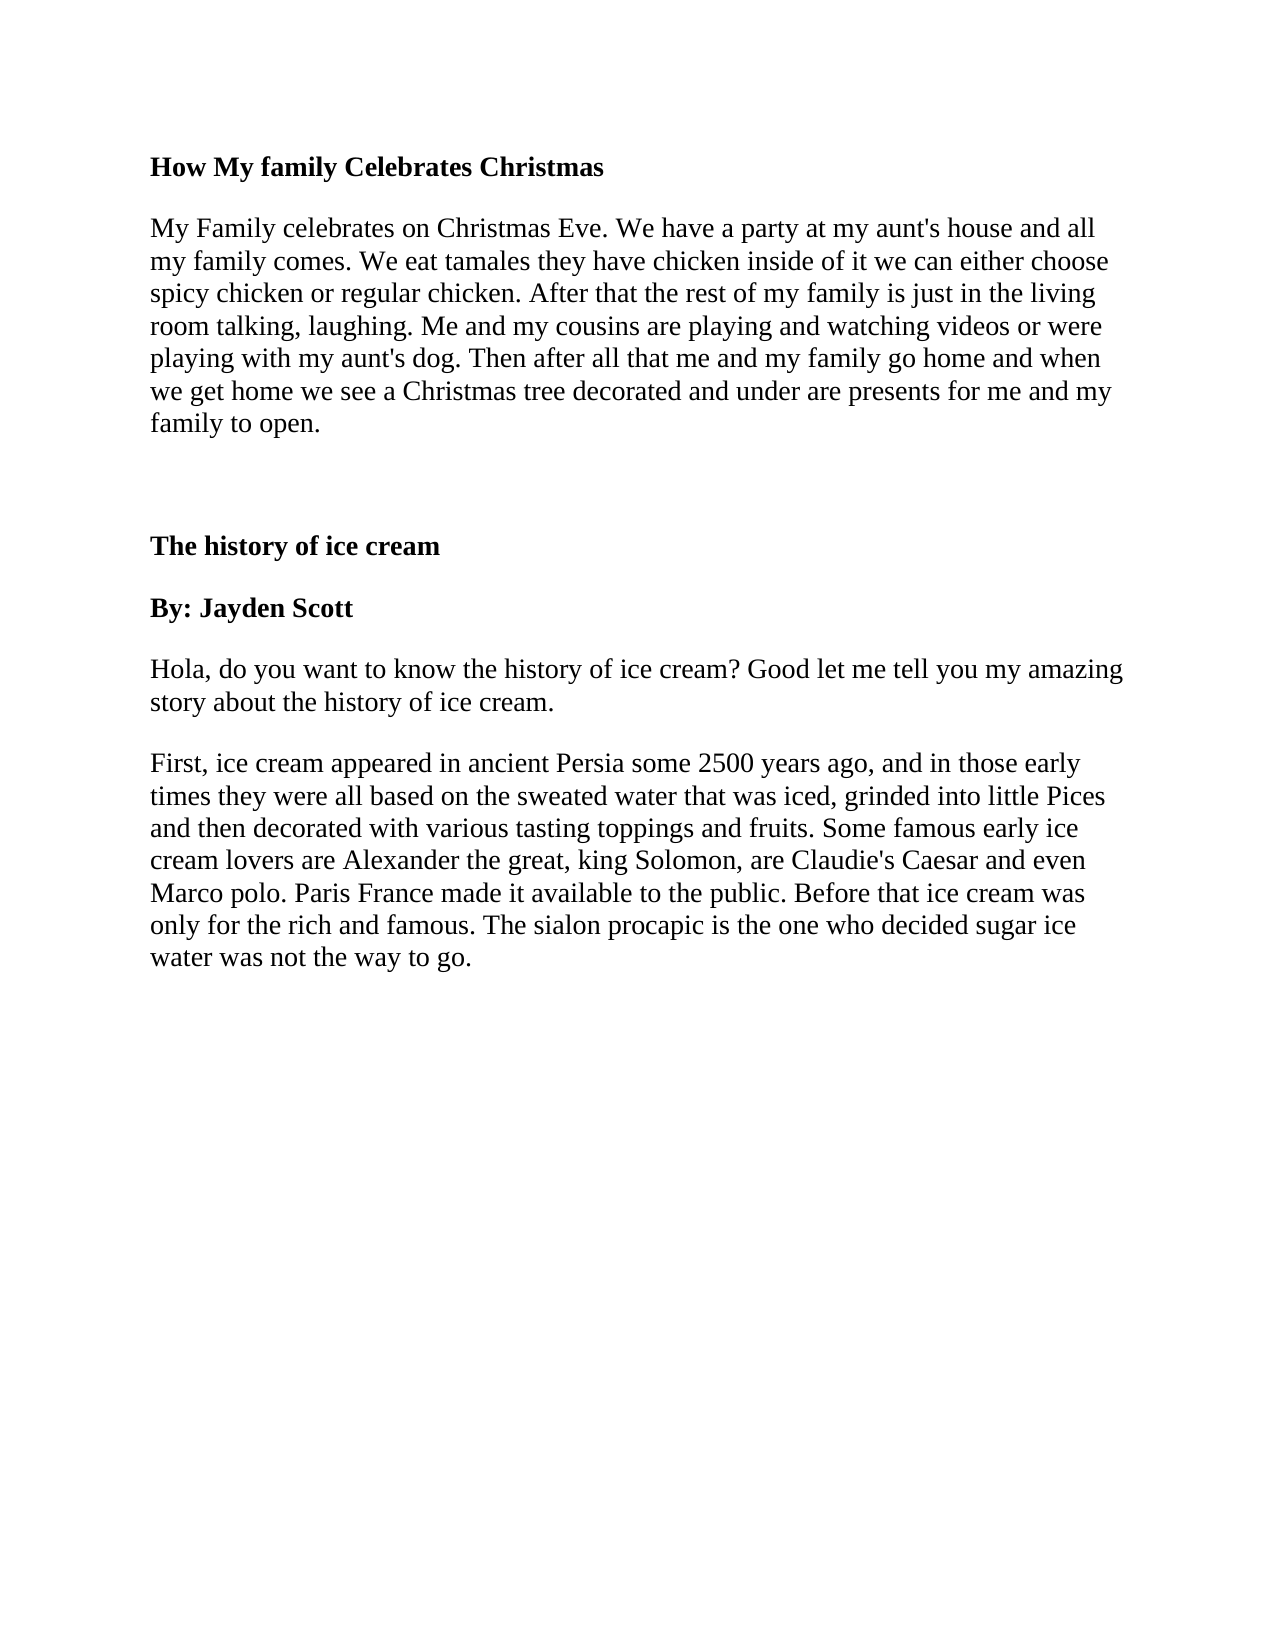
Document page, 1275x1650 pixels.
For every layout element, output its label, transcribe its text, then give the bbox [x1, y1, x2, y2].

text By: Jayden Scott [150, 591, 1125, 623]
text Hola, do you want to know the history of ice cream? Good let me tell you my amazing story about the history of ice cream. [150, 652, 1125, 717]
text How My family Celebrates Christmas [150, 150, 1125, 182]
text My Family celebrates on Christmas Eve. We have a party at my aunt's house and all my family comes. We eat tamales they have chicken inside of it we can either choose spicy chicken or regular chicken. After that the rest of my family is just in the living room talking, laughing. Me and my cousins are playing and watching videos or were playing with my aunt's dog. Then after all that me and my family go home and when we get home we see a Christmas tree decorated and under are presents for me and my family to open. [150, 212, 1125, 438]
text First, ice cream appeared in ancient Persia some 2500 years ago, and in those early times they were all based on the sweated water that was iced, grinded into little Pices and then decorated with various tasting toppings and fruits. Some famous early ice cream lovers are Alexander the great, king Solomon, are Claudie's Caesar and even Marco polo. Paris France made it available to the public. Before that ice cream was only for the rich and famous. The sialon procapic is the one who decided sugar ice water was not the way to go. [150, 746, 1125, 973]
text The history of ice cream [150, 529, 1125, 561]
